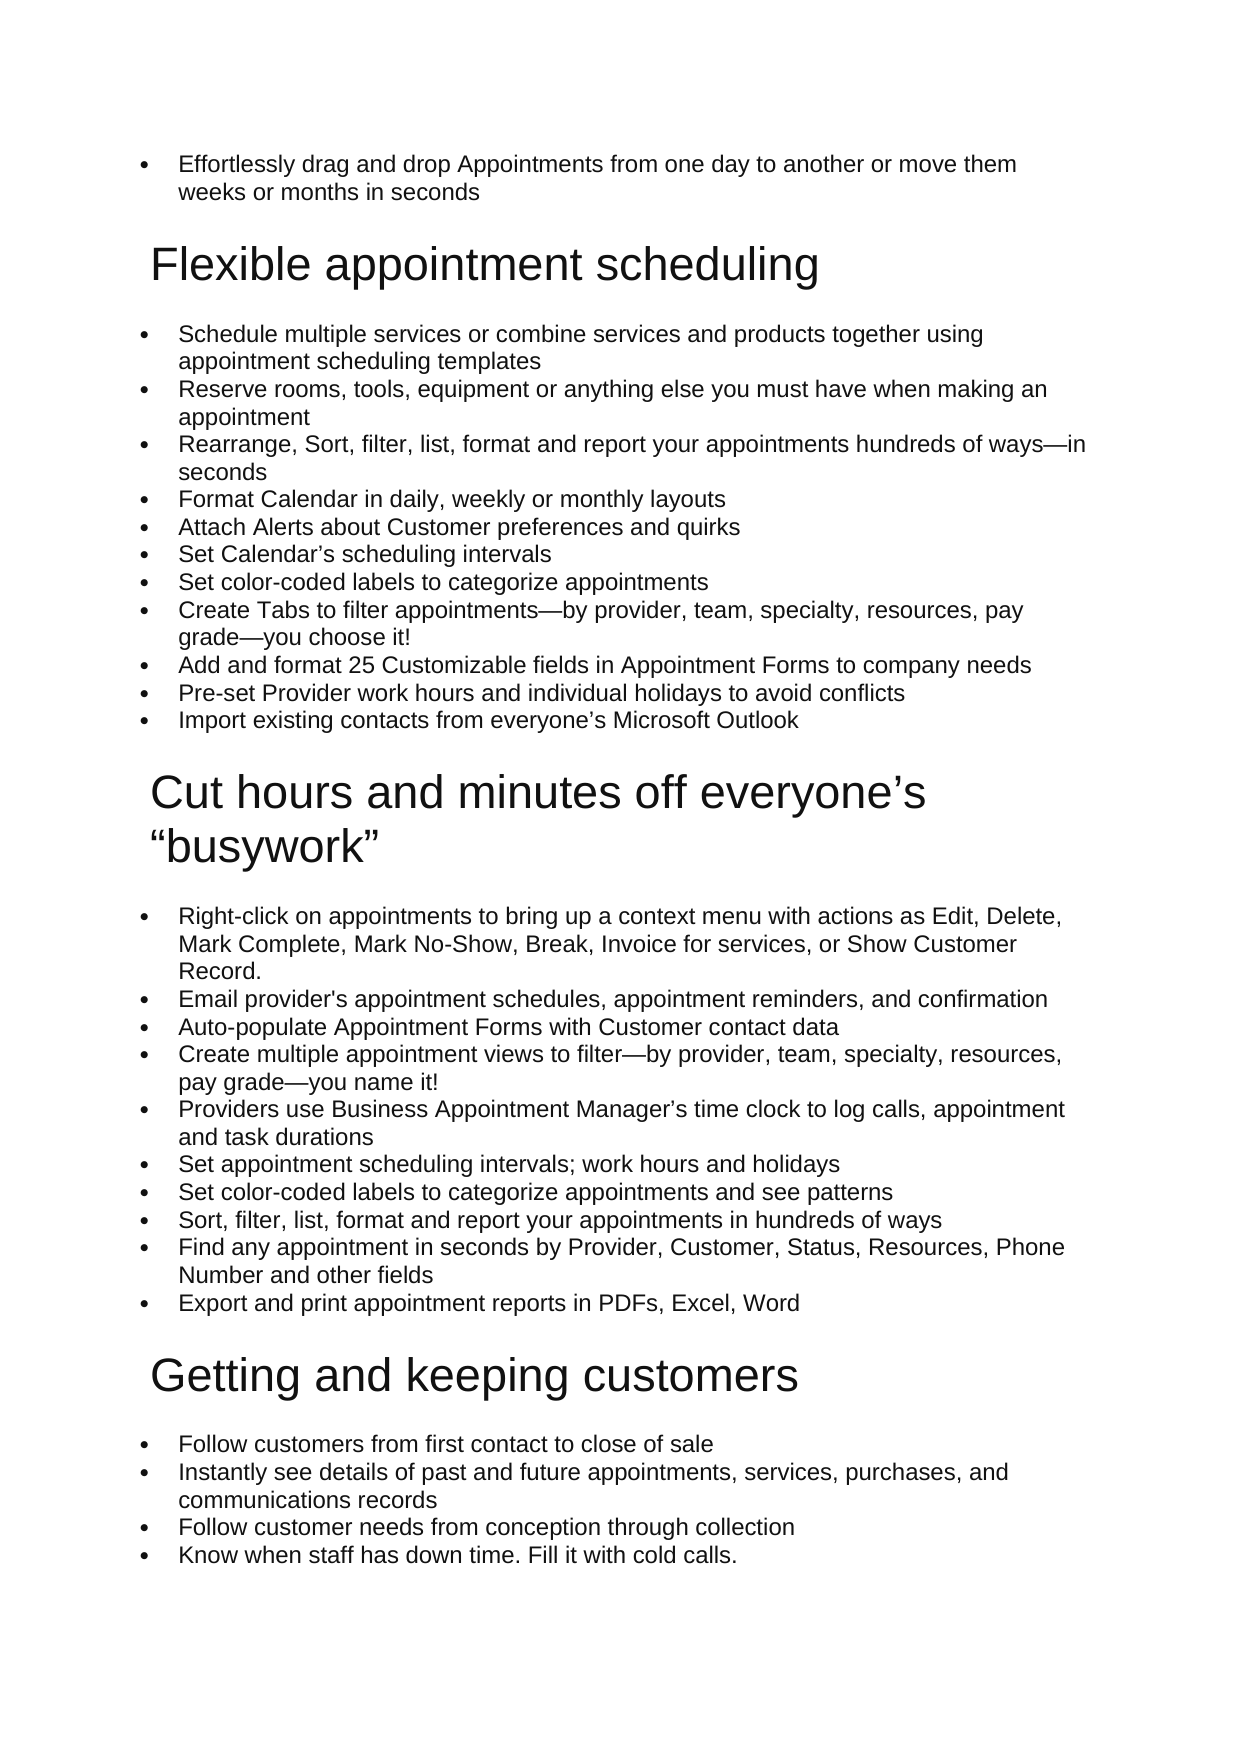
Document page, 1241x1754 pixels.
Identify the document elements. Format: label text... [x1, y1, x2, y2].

list Set color-coded labels to categorize appointments [141, 568, 1090, 596]
list Create multiple appointment views to filter—by provider, team, specialty, resources, pay grade—you name it! [141, 1040, 1090, 1095]
list Set appointment scheduling intervals; work hours and holidays [141, 1150, 1090, 1178]
list Right-click on appointments to bring up a context menu with actions as Edit, Delete, Mark Complete, Mark No-Show, Break, Invoice for services, or Show Customer Record. [141, 902, 1090, 985]
list Providers use Business Appointment Manager’s time clock to log calls, appointment and task durations [141, 1095, 1090, 1150]
text Flexible appointment scheduling [150, 236, 1090, 290]
text Getting and keeping customers [150, 1347, 1090, 1401]
list Effortlessly drag and drop Appointments from one day to another or move them weeks or months in seconds [141, 150, 1090, 205]
list Add and format 25 Customizable fields in Appointment Forms to company needs [141, 651, 1090, 678]
list Find any appointment in seconds by Provider, Customer, Status, Resources, Phone Number and other fields [141, 1233, 1090, 1288]
list Reserve rooms, tools, equipment or anything else you must have when making an appointment [141, 375, 1090, 430]
list Follow customer needs from conception through collection [141, 1513, 1090, 1541]
list Email provider's appointment schedules, appointment reminders, and confirmation [141, 985, 1090, 1012]
list Auto-populate Appointment Forms with Customer contact data [141, 1012, 1090, 1040]
list Schedule multiple services or combine services and products together using appointment scheduling templates [141, 319, 1090, 375]
list Know when staff has down time. Fill it with cold calls. [141, 1541, 1090, 1568]
text Cut hours and minutes off everyone’s “busywork” [150, 765, 1090, 873]
list Create Tabs to filter appointments—by provider, team, specialty, resources, pay grade—you choose it! [141, 596, 1090, 651]
list Set color-coded labels to categorize appointments and see patterns [141, 1178, 1090, 1206]
list Format Calendar in daily, weekly or monthly layouts [141, 485, 1090, 513]
list Attach Alerts about Customer preferences and quirks [141, 513, 1090, 540]
list Rearrange, Sort, filter, list, format and report your appointments hundreds of ways—in seconds [141, 430, 1090, 485]
list Sort, filter, list, format and report your appointments in hundreds of ways [141, 1206, 1090, 1233]
list Import existing contacts from everyone’s Microsoft Outlook [141, 706, 1090, 734]
list Export and print appointment reports in PDFs, Excel, Word [141, 1288, 1090, 1316]
list Instantly see details of past and future appointments, services, purchases, and communications records [141, 1458, 1090, 1513]
list Set Calendar’s scheduling intervals [141, 540, 1090, 568]
list Pre-set Provider work hours and individual holidays to avoid conflicts [141, 678, 1090, 706]
list Follow customers from first contact to close of sale [141, 1430, 1090, 1458]
